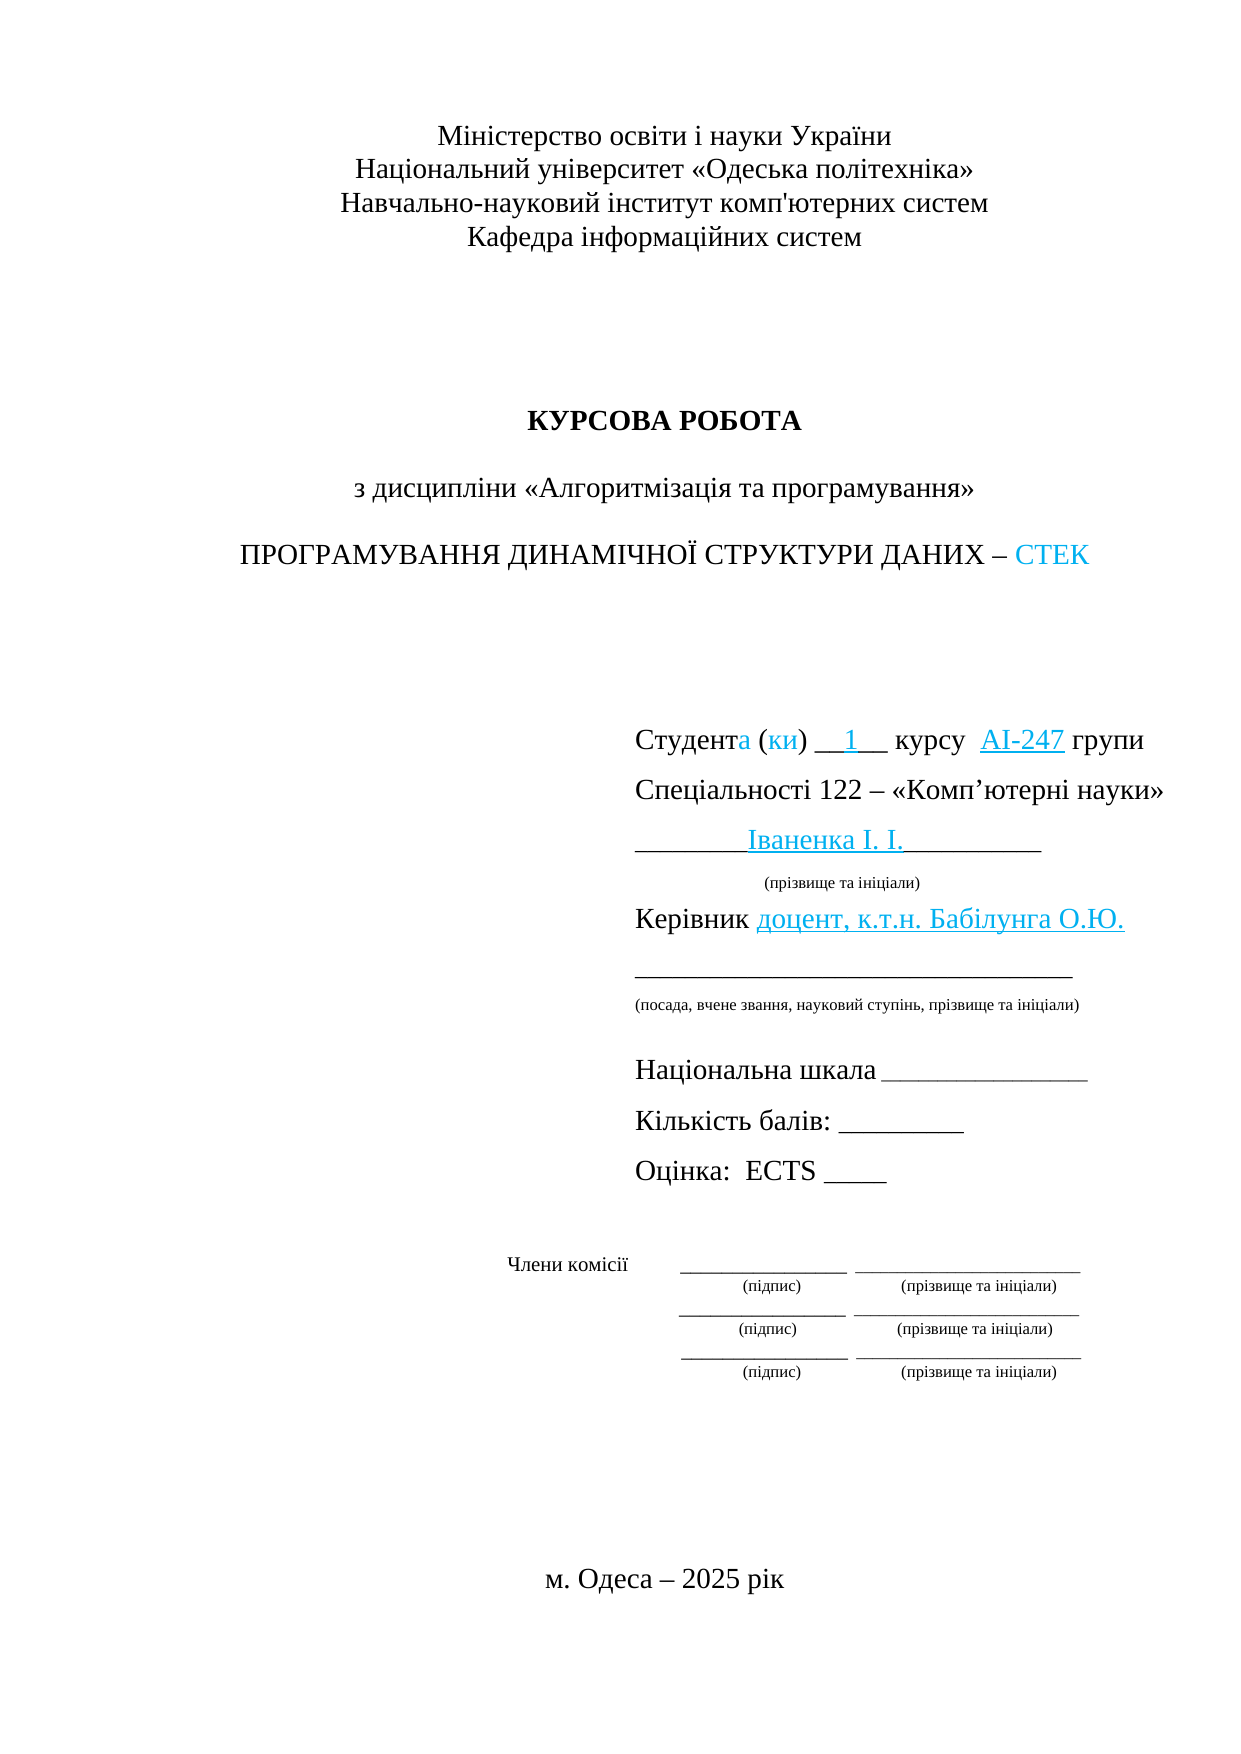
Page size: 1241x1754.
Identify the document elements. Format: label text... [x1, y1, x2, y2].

text _________Іваненка І. І.___________ [635, 822, 1181, 856]
text ________________ ___________________________ [148, 1295, 1181, 1319]
text ___________________________________ [635, 952, 1181, 981]
text Члени комісії ________________ ___________________________ [148, 1252, 1181, 1276]
text Кафедра інформаційних систем [148, 219, 1181, 252]
text (посада, вчене звання, науковий ступінь, прізвище та ініціали) [635, 995, 1181, 1014]
text (прізвище та ініціали) [635, 873, 1181, 892]
text Міністерство освіти і науки України [148, 118, 1181, 152]
text м. Одеса – 2025 рік [148, 1561, 1181, 1595]
text Керівник доцент, к.т.н. Бабілунга О.Ю. [635, 902, 1181, 935]
text з дисципліни «Алгоритмізація та програмування» [148, 470, 1181, 504]
text Національна шкала ______________________ [635, 1052, 1181, 1086]
text Студента (ки) __1__ курсу АІ-247 групи [635, 722, 1181, 755]
text (підпис) (прізвище та ініціали) [148, 1362, 1181, 1381]
text Спеціальності 122 – «Комп’ютерні науки» [635, 772, 1181, 806]
text КУРСОВА РОБОТА [148, 403, 1181, 437]
text ________________ ___________________________ [148, 1338, 1181, 1362]
text Оцінка: ECTS _____ [635, 1153, 1181, 1187]
text ПРОГРАМУВАННЯ ДИНАМІЧНОЇ СТРУКТУРИ ДАНИХ – СТЕК [148, 537, 1181, 571]
text Кількість балів: __________ [635, 1103, 1181, 1136]
text (підпис) (прізвище та ініціали) [148, 1276, 1181, 1295]
text Навчально-науковий інститут комп'ютерних систем [148, 185, 1181, 219]
text (підпис) (прізвище та ініціали) [148, 1319, 1181, 1338]
text Національний університет «Одеська політехніка» [148, 152, 1181, 185]
